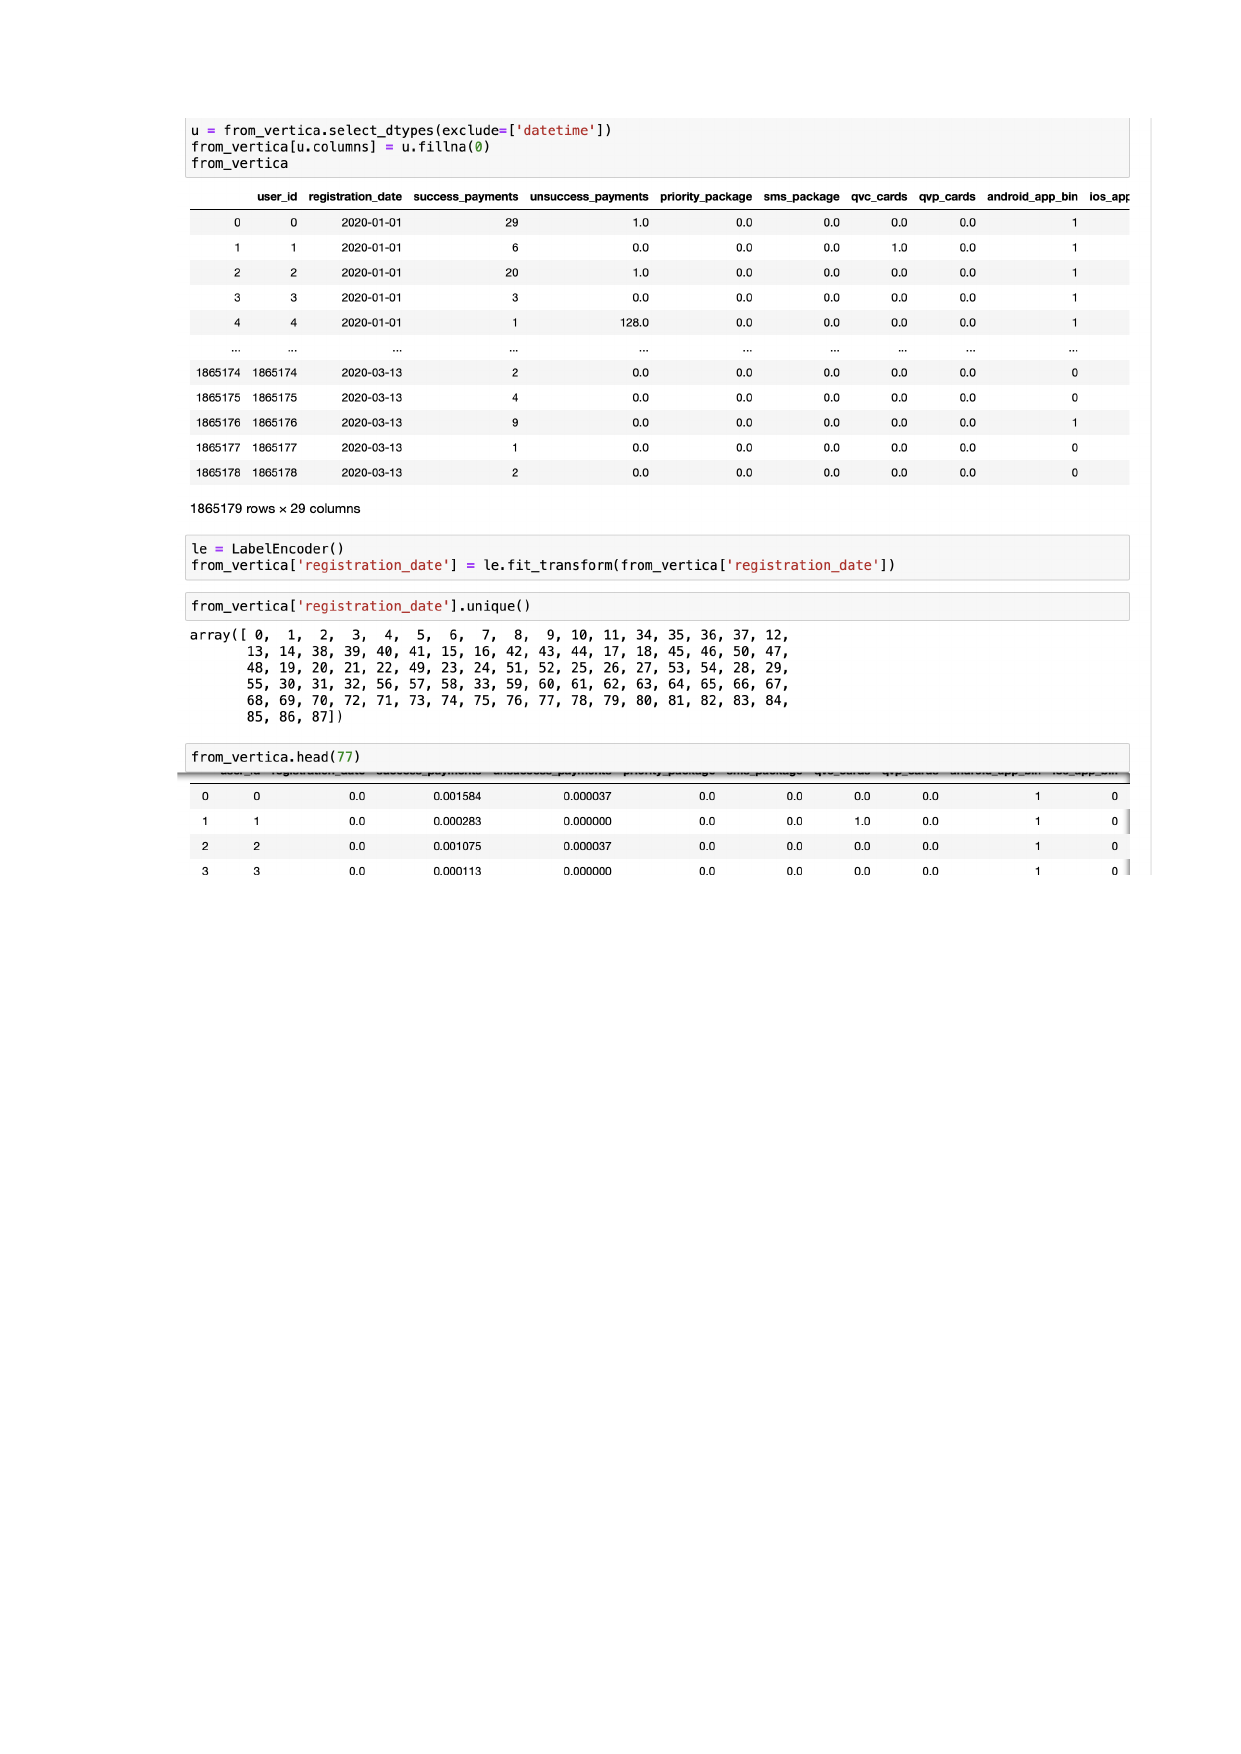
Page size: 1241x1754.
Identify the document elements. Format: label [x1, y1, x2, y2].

picture [177, 118, 1152, 875]
